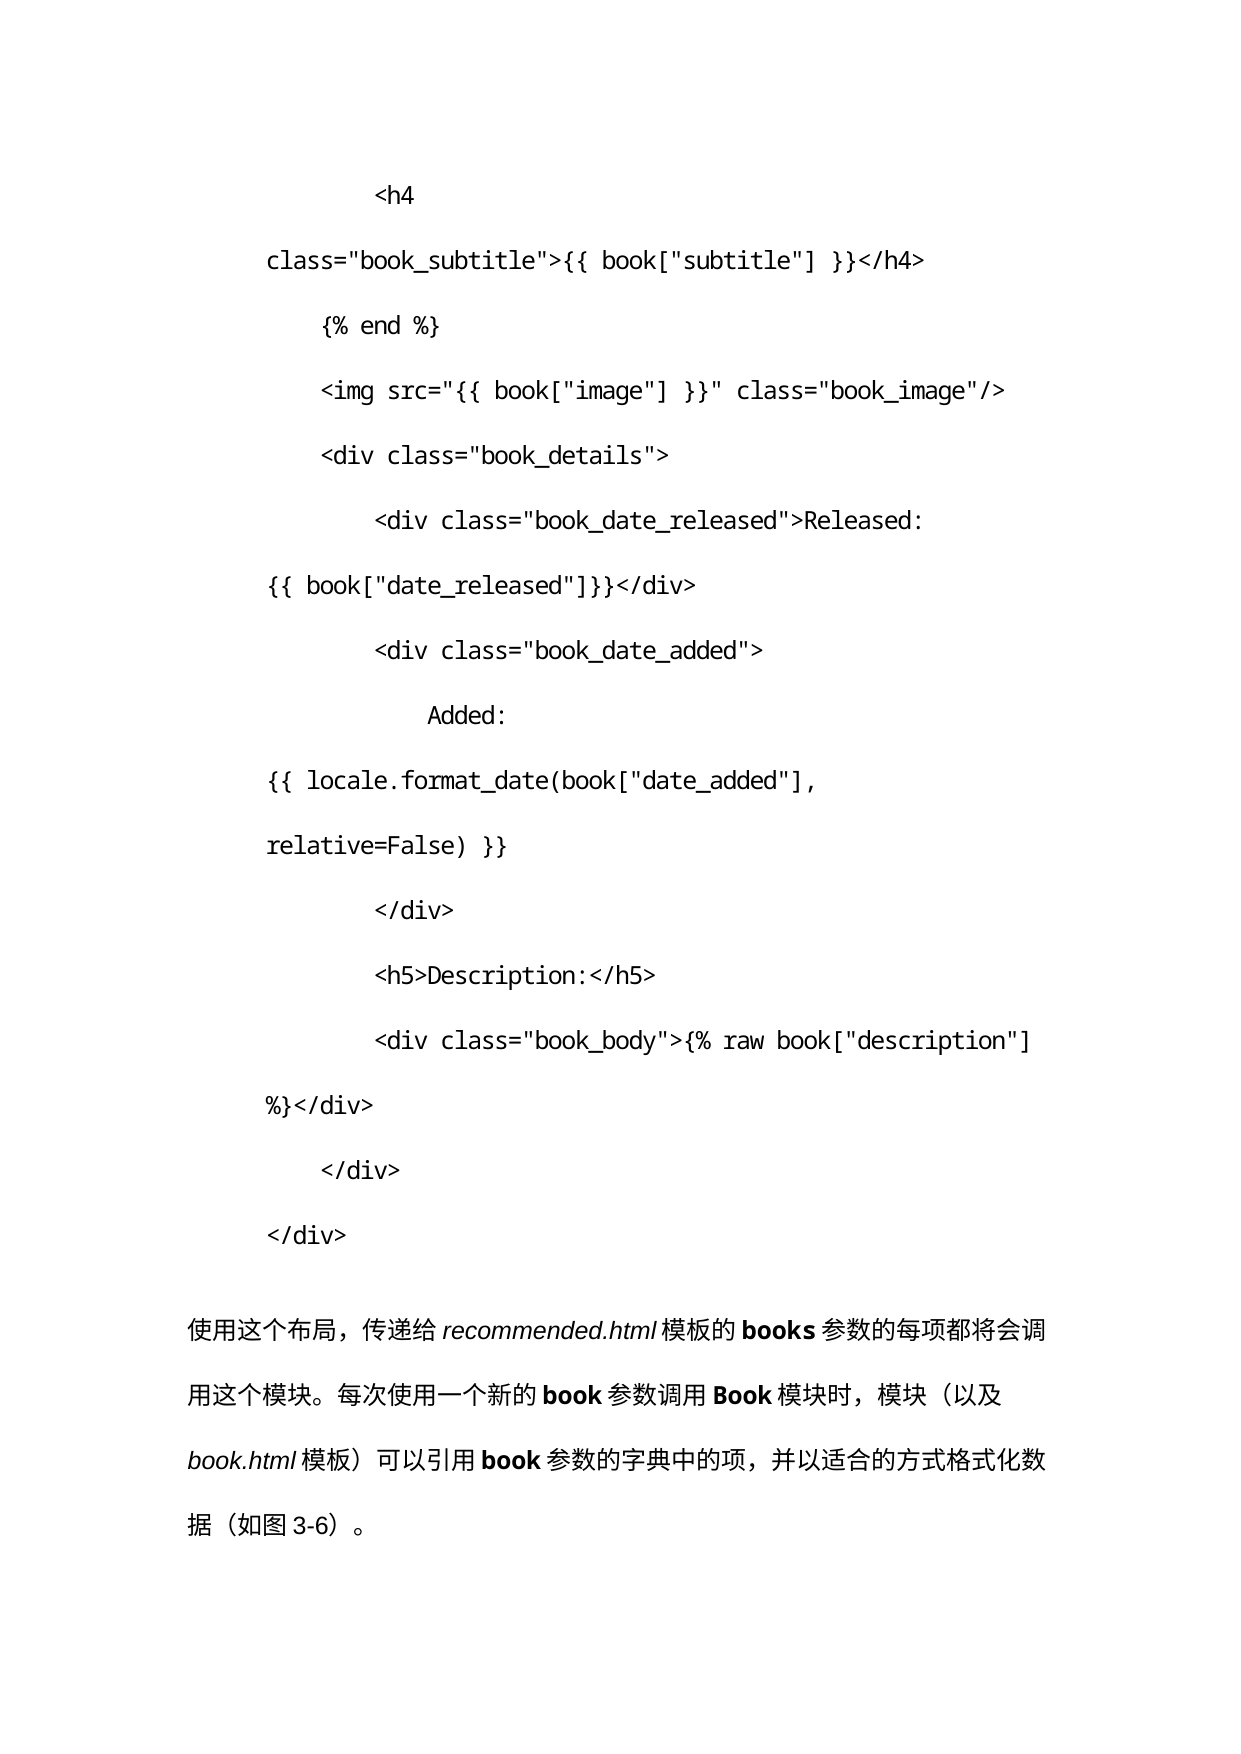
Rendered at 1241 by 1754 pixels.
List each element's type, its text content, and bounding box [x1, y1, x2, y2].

text 使用这个布局，传递给recommended.html模板的books参数的每项都将会调用这个模块。每次使用一个新的book参数调用Book模块时，模块（以及book.html模板）可以引用book参数的字典中的项，并以适合的方式格式化数据（如图3-6）。 [187, 1296, 1053, 1556]
text Added: {{ locale.format_date(book["date_added"], relative=False) }} [266, 682, 1049, 877]
text </div> [266, 877, 1049, 942]
text <img src="{{ book["image"] }}" class="book_image"/> [266, 357, 1049, 422]
text <div class="book_date_released">Released: {{ book["date_released"]}}</div> [266, 487, 1049, 617]
text <div class="book_details"> [266, 422, 1049, 487]
text <h4 class="book_subtitle">{{ book["subtitle"] }}</h4> [266, 162, 1049, 292]
text <div class="book_body">{% raw book["description"] %}</div> [266, 1007, 1049, 1137]
text </div> [266, 1202, 1049, 1267]
text {% end %} [266, 292, 1049, 357]
text <h5>Description:</h5> [266, 942, 1049, 1007]
text <div class="book_date_added"> [266, 617, 1049, 682]
text </div> [266, 1137, 1049, 1202]
